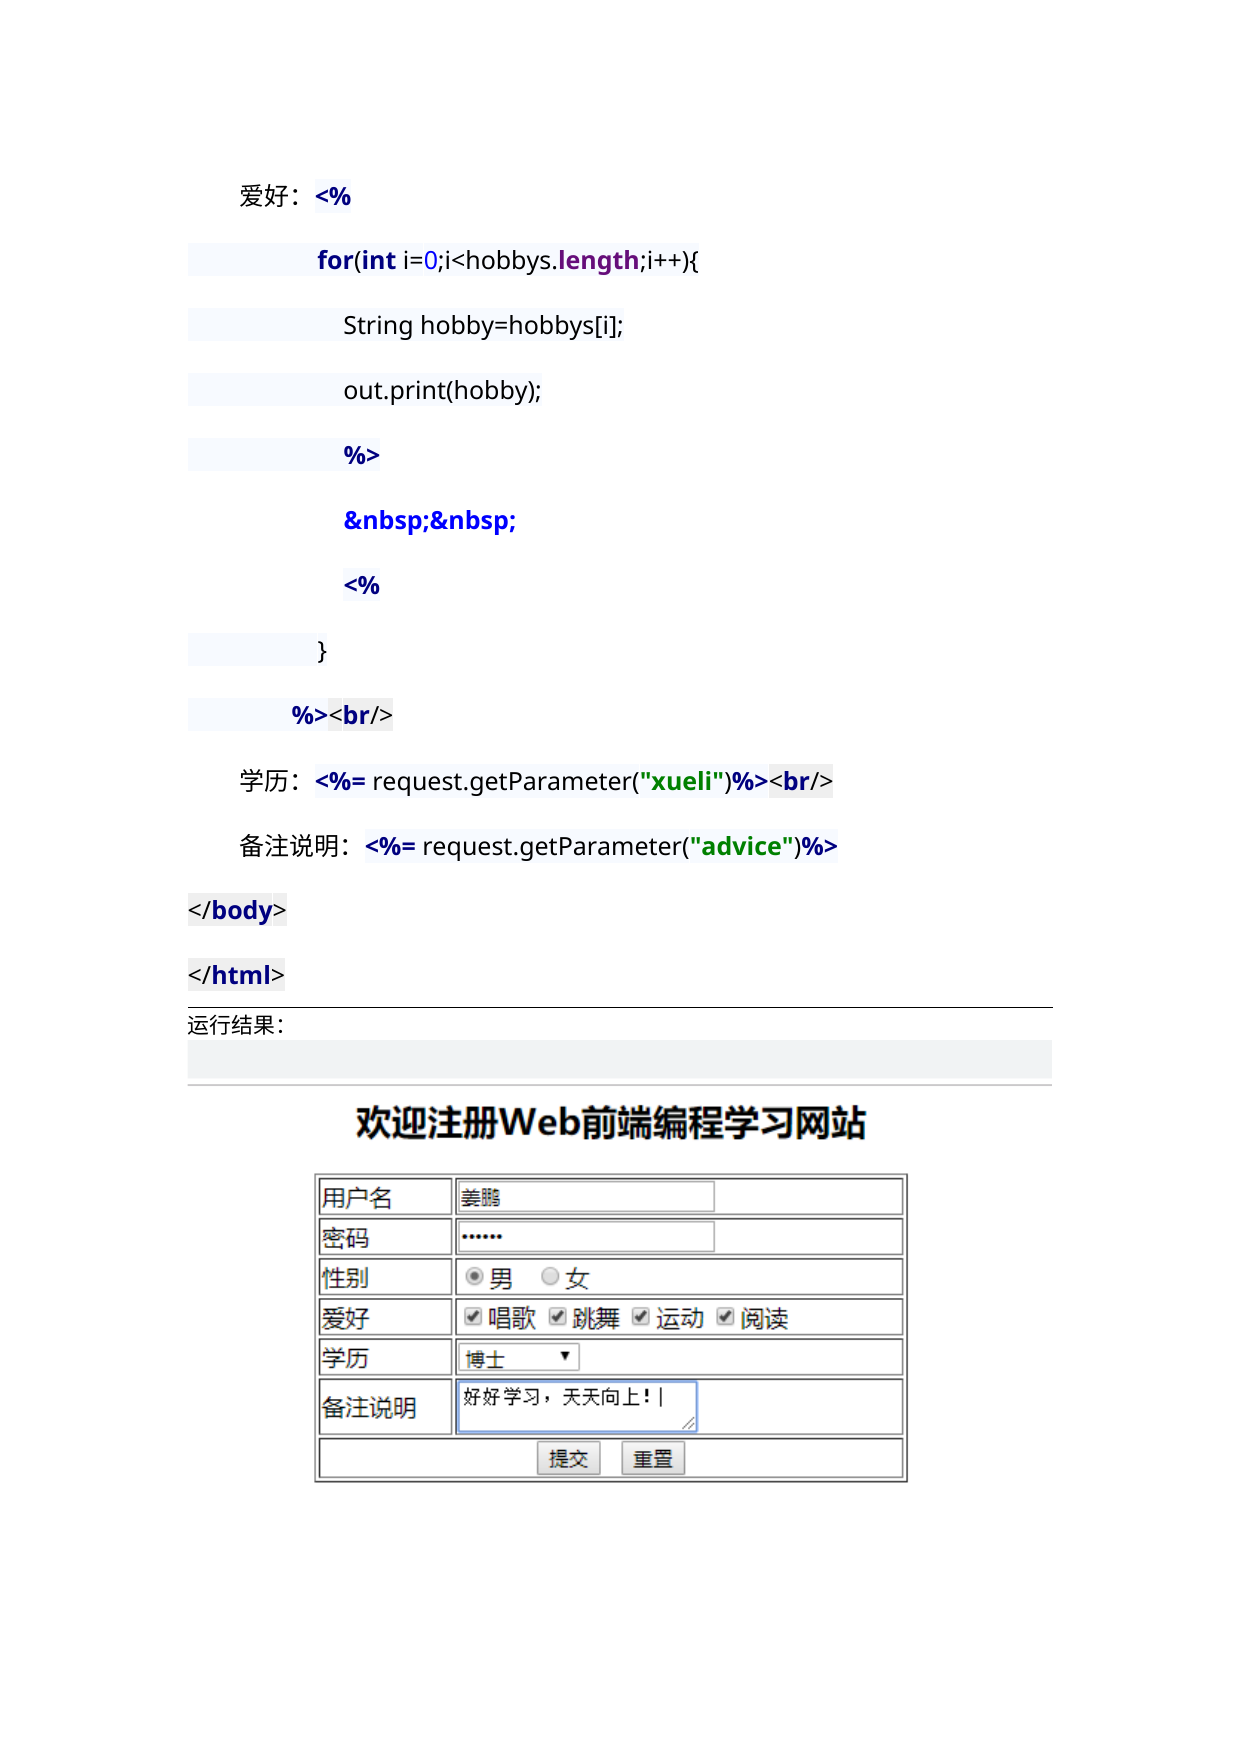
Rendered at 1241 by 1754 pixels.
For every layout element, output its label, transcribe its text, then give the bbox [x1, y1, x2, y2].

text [187, 162, 1053, 1008]
text 运行结果： [187, 1008, 1053, 1041]
picture [187, 1040, 1052, 1554]
